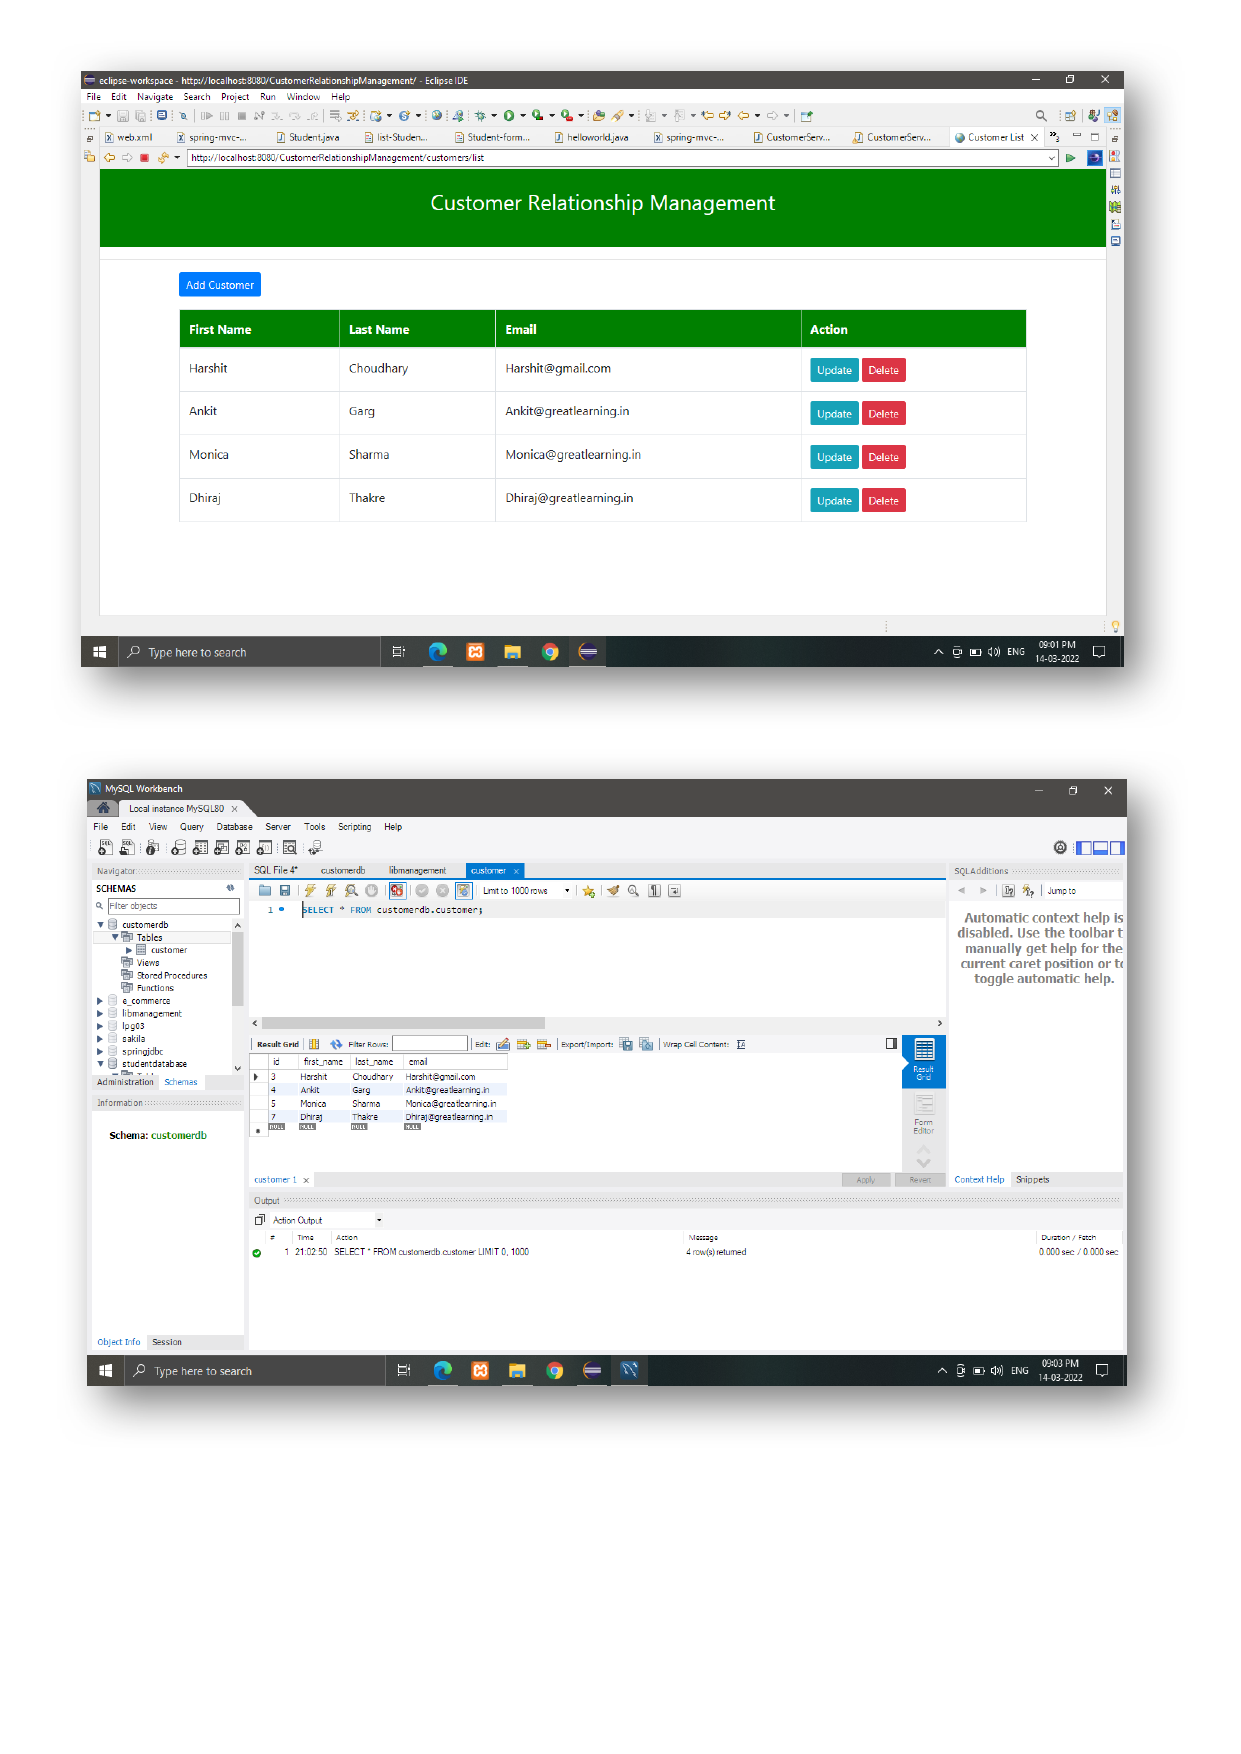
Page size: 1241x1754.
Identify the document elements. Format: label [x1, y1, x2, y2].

picture [81, 71, 1124, 667]
picture [87, 779, 1127, 1386]
